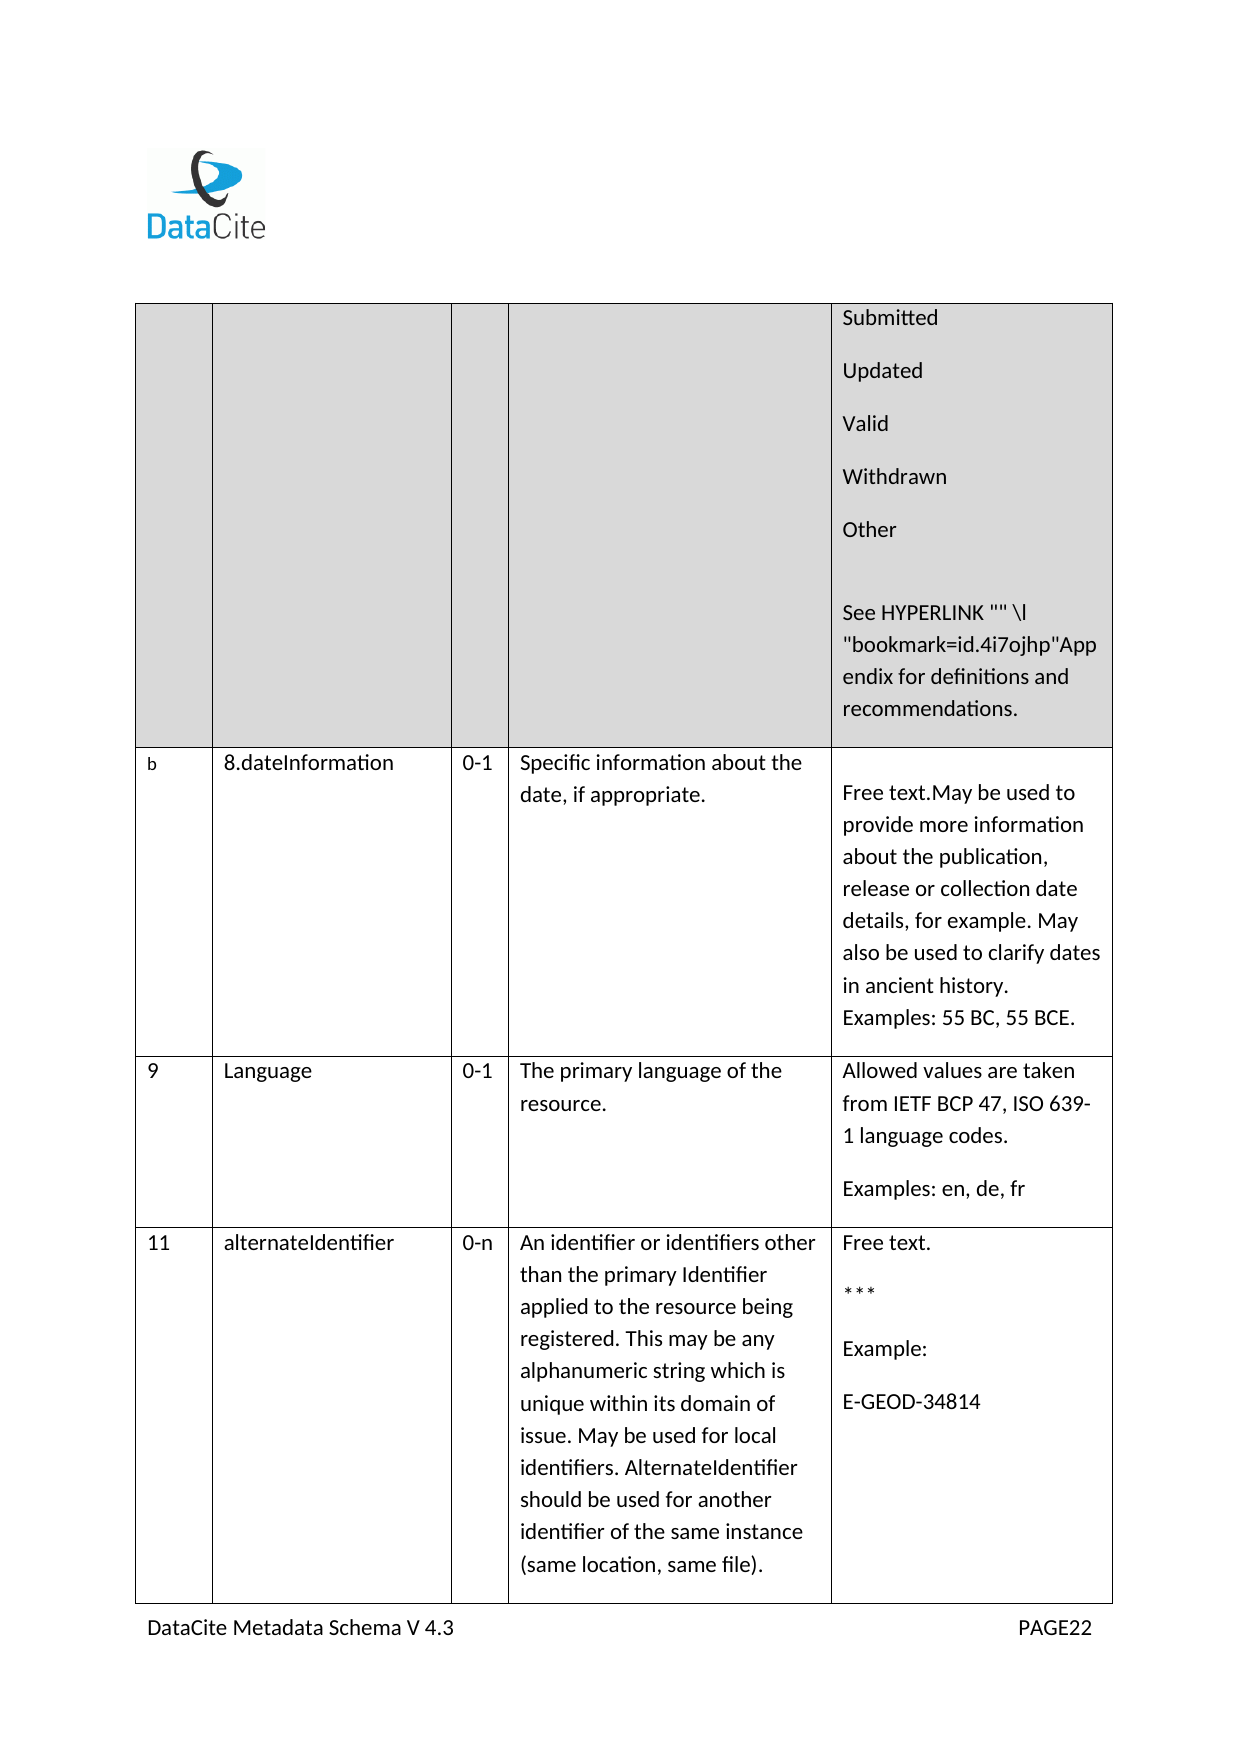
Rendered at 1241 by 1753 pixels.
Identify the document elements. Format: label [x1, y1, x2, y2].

picture [147, 148, 266, 240]
table_cell [136, 1228, 212, 1602]
table_cell [832, 304, 1112, 747]
table_cell [832, 1057, 1112, 1227]
table_cell [213, 1057, 451, 1227]
table_cell [509, 1057, 831, 1227]
table_cell [509, 304, 831, 747]
table_cell [509, 1228, 831, 1602]
table_cell [213, 304, 451, 747]
table_cell [452, 304, 508, 747]
table_cell [509, 748, 831, 1056]
table_cell [213, 1228, 451, 1602]
table_cell [213, 748, 451, 1056]
table_cell [452, 1228, 508, 1602]
table_cell [136, 304, 212, 747]
table_cell [136, 1057, 212, 1227]
table_cell [832, 1228, 1112, 1602]
table_cell [136, 748, 212, 1056]
table_cell [832, 748, 1112, 1056]
table_cell [452, 1057, 508, 1227]
table_cell [452, 748, 508, 1056]
